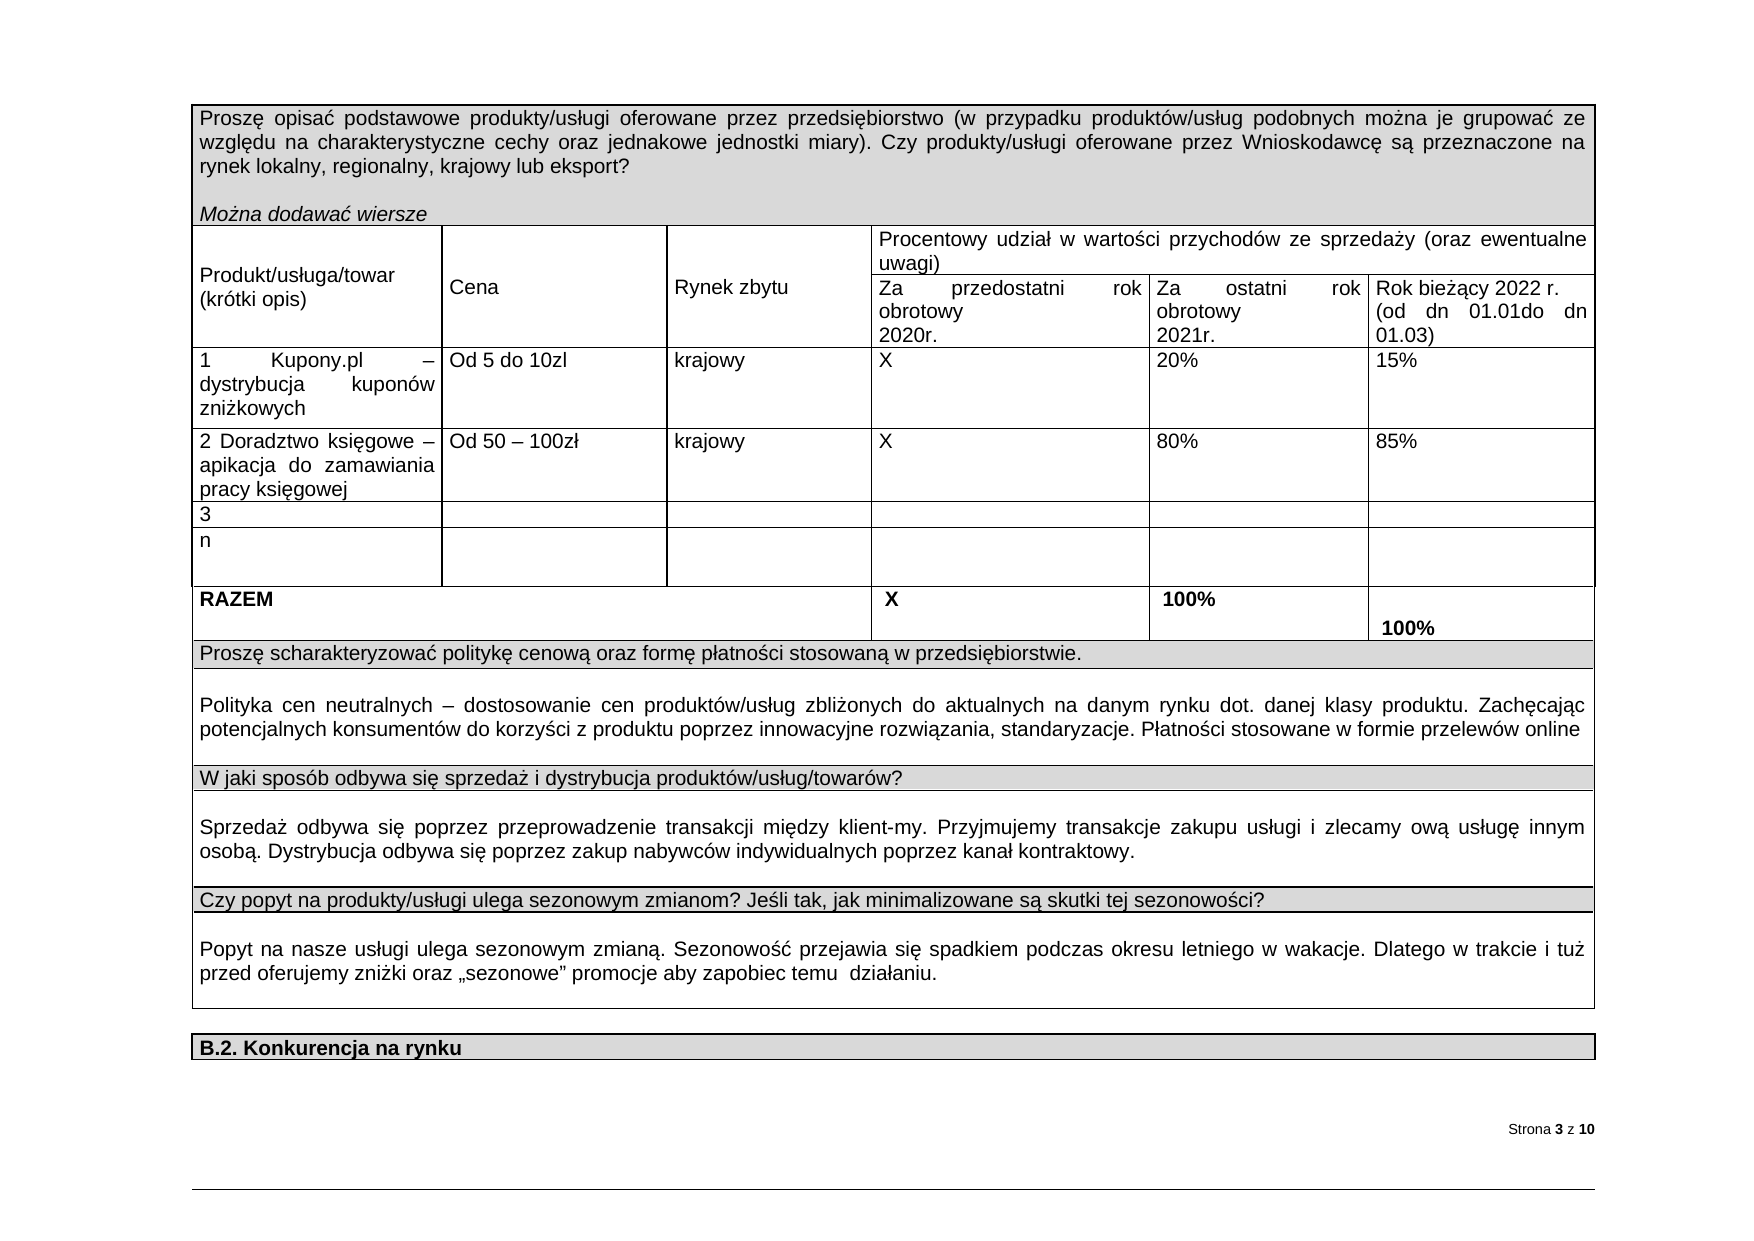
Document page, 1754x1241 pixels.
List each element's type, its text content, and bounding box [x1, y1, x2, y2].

table_cell Polityka cen neutralnych – dostosowanie cen produktów/usług zbliżonych do aktualnych na danym rynku dot. danej klasy produktu. Zachęcając potencjalnych konsumentów do korzyści z produktu poprzez innowacyjne rozwiązania, standaryzacje. Płatności stosowane w formie przelewów online [193, 668, 1594, 764]
table_cell X [872, 587, 1149, 639]
table_cell Sprzedaż odbywa się poprzez przeprowadzenie transakcji między klient-my. Przyjmujemy transakcje zakupu usługi i zlecamy ową usługę innym osobą. Dystrybucja odbywa się poprzez zakup nabywców indywidualnych poprzez kanał kontraktowy. [193, 790, 1594, 886]
table_cell Za przedostatni rok obrotowy 2020r. [872, 275, 1149, 347]
table_cell Za ostatni rok obrotowy 2021r. [1150, 275, 1368, 347]
table_cell Od 5 do 10zl [443, 348, 666, 428]
table_cell [872, 502, 1149, 527]
table_cell 100% [1369, 586, 1594, 639]
table_cell 15% [1369, 348, 1594, 428]
table_cell [1150, 502, 1368, 527]
table_cell X [872, 348, 1149, 428]
table_cell 1 Kupony.pl – dystrybucja kuponów zniżkowych [193, 348, 441, 428]
table_cell Rynek zbytu [668, 226, 871, 347]
table_cell 100% [1150, 587, 1368, 639]
table_cell [443, 502, 666, 527]
table_cell 85% [1369, 429, 1594, 501]
table_cell [443, 528, 666, 586]
table_cell 20% [1150, 348, 1368, 428]
table_cell Procentowy udział w wartości przychodów ze sprzedaży (oraz ewentualne uwagi) [872, 226, 1594, 274]
table_cell Cena [443, 226, 666, 347]
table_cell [193, 106, 1594, 225]
table_cell [668, 502, 871, 527]
table_cell 2 Doradztwo księgowe – apikacja do zamawiania pracy księgowej [193, 429, 441, 501]
table_cell RAZEM [193, 587, 871, 639]
table_header B.2. Konkurencja na rynku [193, 1035, 1594, 1059]
table_cell Od 50 – 100zł [443, 429, 666, 501]
table_cell [1369, 528, 1594, 586]
table_cell Czy popyt na produkty/usługi ulega sezonowym zmianom? Jeśli tak, jak minimalizowane są skutki tej sezonowości? [193, 886, 1594, 911]
table_cell [872, 528, 1149, 586]
table_cell Proszę scharakteryzować politykę cenową oraz formę płatności stosowaną w przedsiębiorstwie. [193, 640, 1594, 668]
table_cell [1369, 502, 1594, 527]
table_cell X [872, 429, 1149, 501]
table_cell [1150, 528, 1368, 586]
table_cell 3 [193, 502, 441, 527]
table_cell n [193, 528, 441, 586]
table_cell [668, 528, 871, 586]
table_cell Produkt/usługa/towar (krótki opis) [193, 226, 441, 347]
table_cell krajowy [668, 348, 871, 428]
table_cell W jaki sposób odbywa się sprzedaż i dystrybucja produktów/usług/towarów? [193, 765, 1594, 789]
table_cell 80% [1150, 429, 1368, 501]
table_cell krajowy [668, 429, 871, 501]
table_cell Rok bieżący 2022 r. (od dn 01.01do dn 01.03) [1369, 275, 1594, 347]
table_cell Popyt na nasze usługi ulega sezonowym zmianą. Sezonowość przejawia się spadkiem podczas okresu letniego w wakacje. Dlatego w trakcie i tuż przed oferujemy zniżki oraz „sezonowe” promocje aby zapobiec temu działaniu. [193, 911, 1594, 1008]
